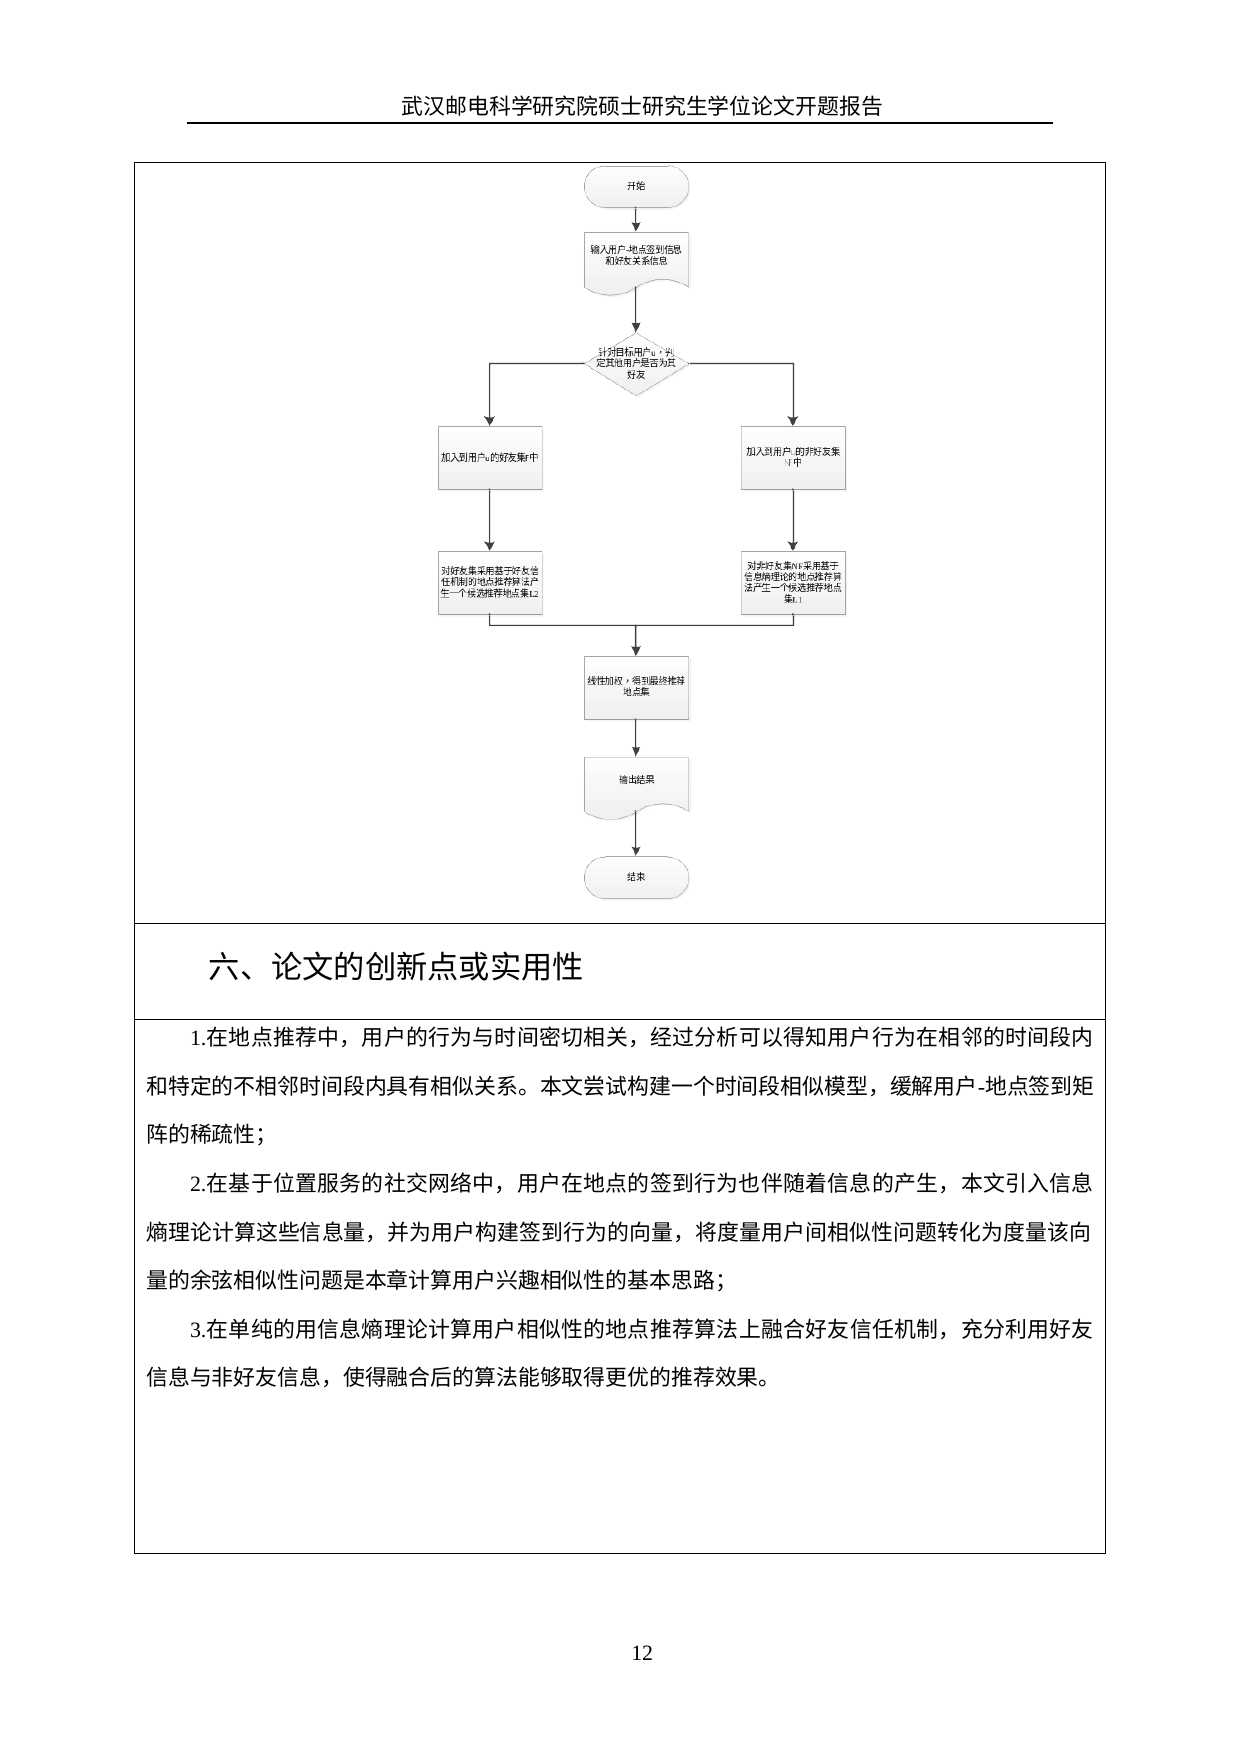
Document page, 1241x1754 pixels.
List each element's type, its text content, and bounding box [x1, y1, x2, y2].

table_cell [135, 163, 1105, 923]
table_cell 六、论文的创新点或实用性 [135, 924, 1105, 1018]
table_cell 1.在地点推荐中，用户的行为与时间密切相关，经过分析可以得知用户行为在相邻的时间段内和特定的不相邻时间段内具有相似关系。本文尝试构建一个时间段相似模型，缓解用户-地点签到矩阵的稀疏性； 2.在基于位置服务的社交网络中，用户在地点的签到行为也伴随着信息的产生，本文引入信息熵理论计算这些信息量，并为用户构建签到行为的向量，将度量用户间相似性问题转化为度量该向量的余弦相似性问题是本章计算用户兴趣相似性的基本思路； 3.在单纯的用信息熵理论计算用户相似性的地点推荐算法上融合好友信任机制，充分利用好友信息与非好友信息，使得融合后的算法能够取得更优的推荐效果。 [135, 1020, 1105, 1553]
